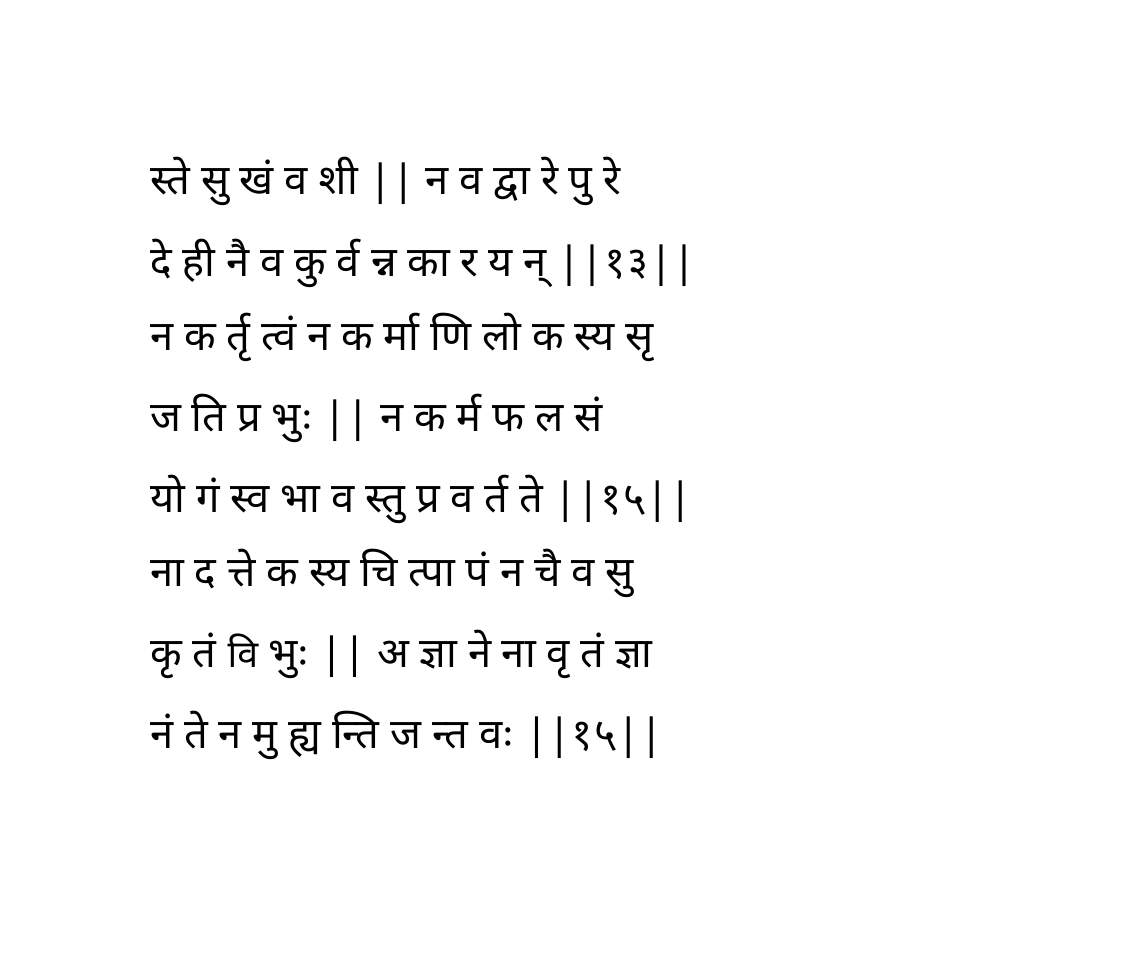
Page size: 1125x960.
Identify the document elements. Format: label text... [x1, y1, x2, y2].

text ज ति प्र भुः || न क र्म फ ल सं [150, 386, 984, 448]
text स्ते सु खं व शी || न व द्वा रे पु रे [150, 150, 984, 212]
text ना द त्ते क स्य चि त्पा पं न चै व सु [150, 549, 984, 603]
text न क र्तृ त्वं न क र्मा णि लो क स्य सृ [150, 313, 984, 367]
text कृ तं वि भुः || अ ज्ञा ने ना वृ तं ज्ञा [150, 623, 984, 684]
text नं ते न मु ह्य न्ति ज न्त वः ||१५|| [150, 704, 984, 766]
text दे ही नै व कु र्व न्न का र य न् ||१३|| [150, 231, 984, 293]
text यो गं स्व भा व स्तु प्र व र्त ते ||१५|| [150, 468, 984, 529]
